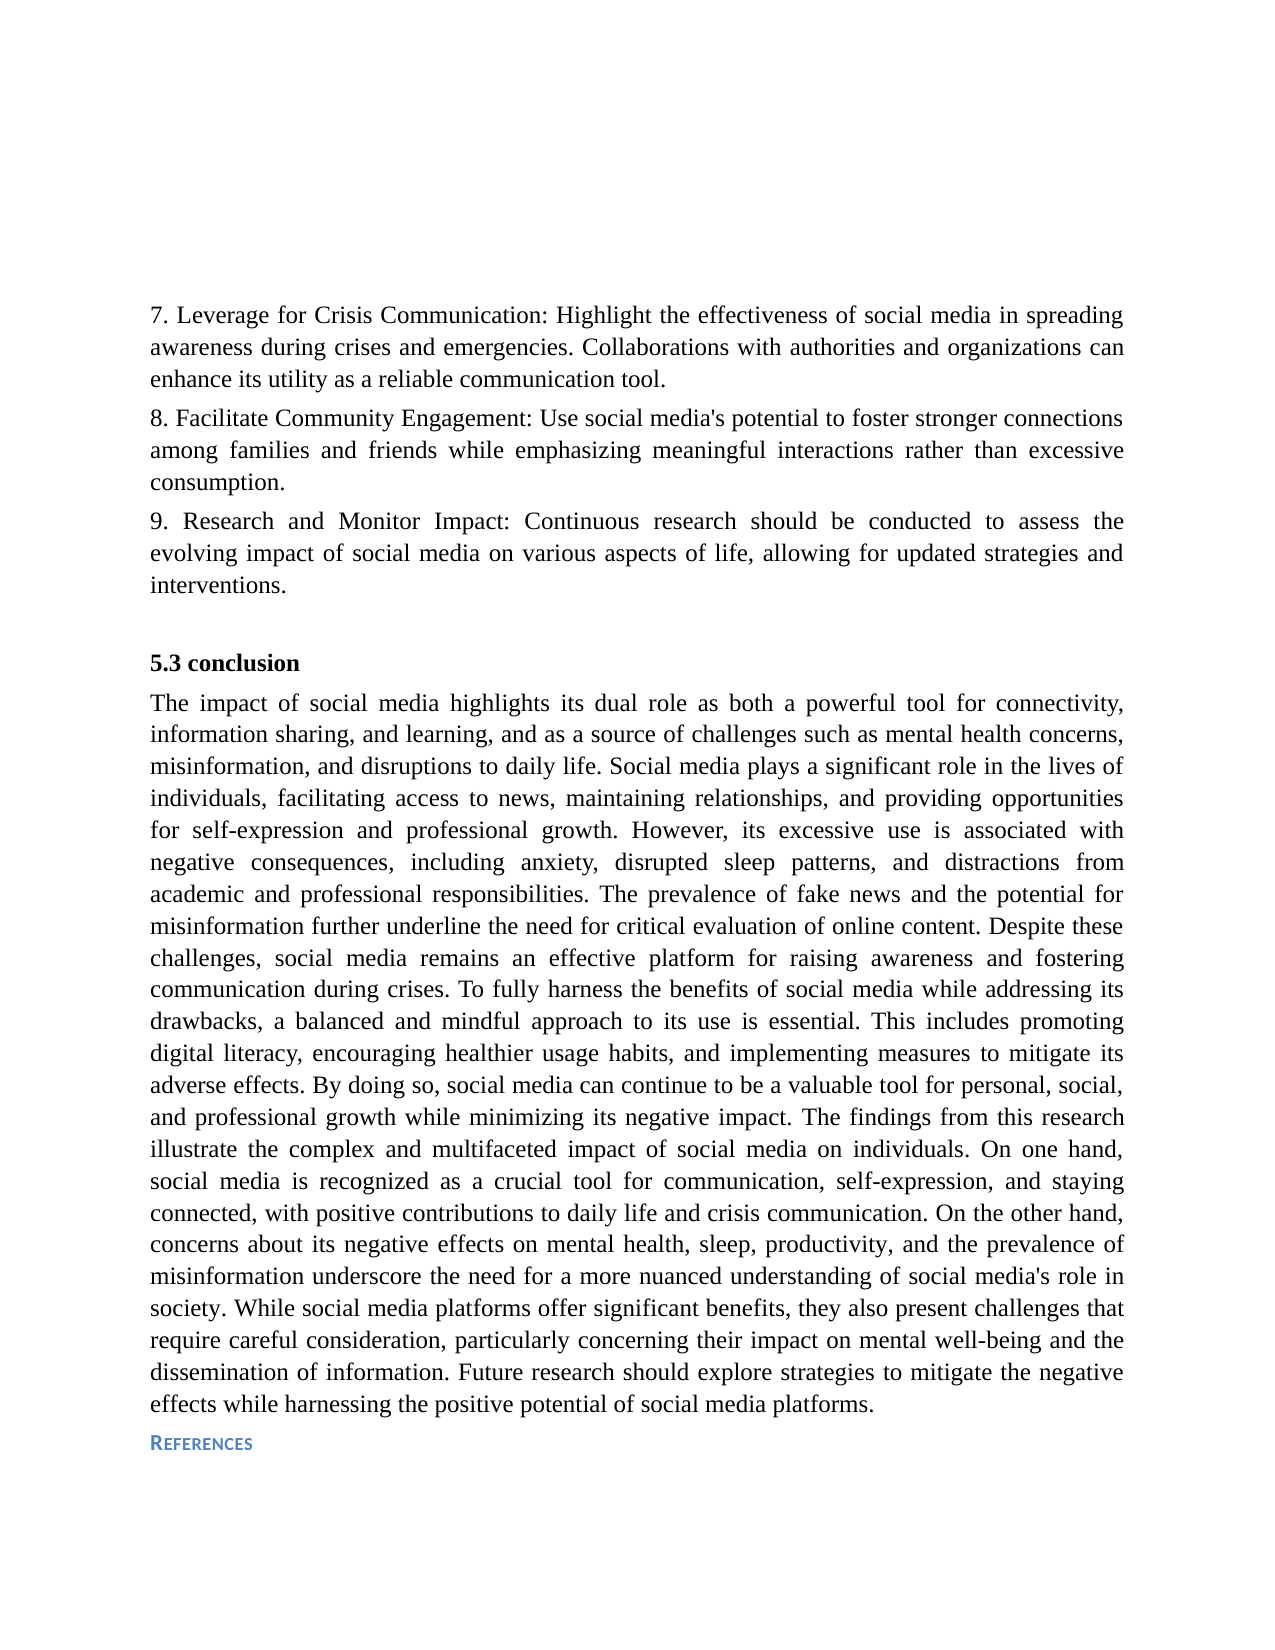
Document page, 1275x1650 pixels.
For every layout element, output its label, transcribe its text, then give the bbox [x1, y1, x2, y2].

text 8. Facilitate Community Engagement: Use social media's potential to foster stronger connections among families and friends while emphasizing meaningful interactions rather than excessive consumption. [150, 403, 1125, 496]
text The impact of social media highlights its dual role as both a powerful tool for connectivity, information sharing, and learning, and as a source of challenges such as mental health concerns, misinformation, and disruptions to daily life. Social media plays a significant role in the lives of individuals, facilitating access to news, maintaining relationships, and providing opportunities for self-expression and professional growth. However, its excessive use is associated with negative consequences, including anxiety, disrupted sleep patterns, and distractions from academic and professional responsibilities. The prevalence of fake news and the potential for misinformation further underline the need for critical evaluation of online content. Despite these challenges, social media remains an effective platform for raising awareness and fostering communication during crises. To fully harness the benefits of social media while addressing its drawbacks, a balanced and mindful approach to its use is essential. This includes promoting digital literacy, encouraging healthier usage habits, and implementing measures to mitigate its adverse effects. By doing so, social media can continue to be a valuable tool for personal, social, and professional growth while minimizing its negative impact. The findings from this research illustrate the complex and multifaceted impact of social media on individuals. On one hand, social media is recognized as a crucial tool for communication, self-expression, and staying connected, with positive contributions to daily life and crisis communication. On the other hand, concerns about its negative effects on mental health, sleep, productivity, and the prevalence of misinformation underscore the need for a more nuanced understanding of social media's role in society. While social media platforms offer significant benefits, they also present challenges that require careful consideration, particularly concerning their impact on mental well-being and the dissemination of information. Future research should explore strategies to mitigate the negative effects while harnessing the positive potential of social media platforms. [150, 688, 1125, 1418]
text 7. Leverage for Crisis Communication: Highlight the effectiveness of social media in spreading awareness during crises and emergencies. Collaborations with authorities and organizations can enhance its utility as a reliable communication tool. [150, 300, 1125, 392]
text 9. Research and Monitor Impact: Continuous research should be conducted to assess the evolving impact of social media on various aspects of life, allowing for updated strategies and interventions. [150, 506, 1125, 598]
text References [150, 1428, 1125, 1456]
text 5.3 conclusion [150, 648, 1125, 677]
